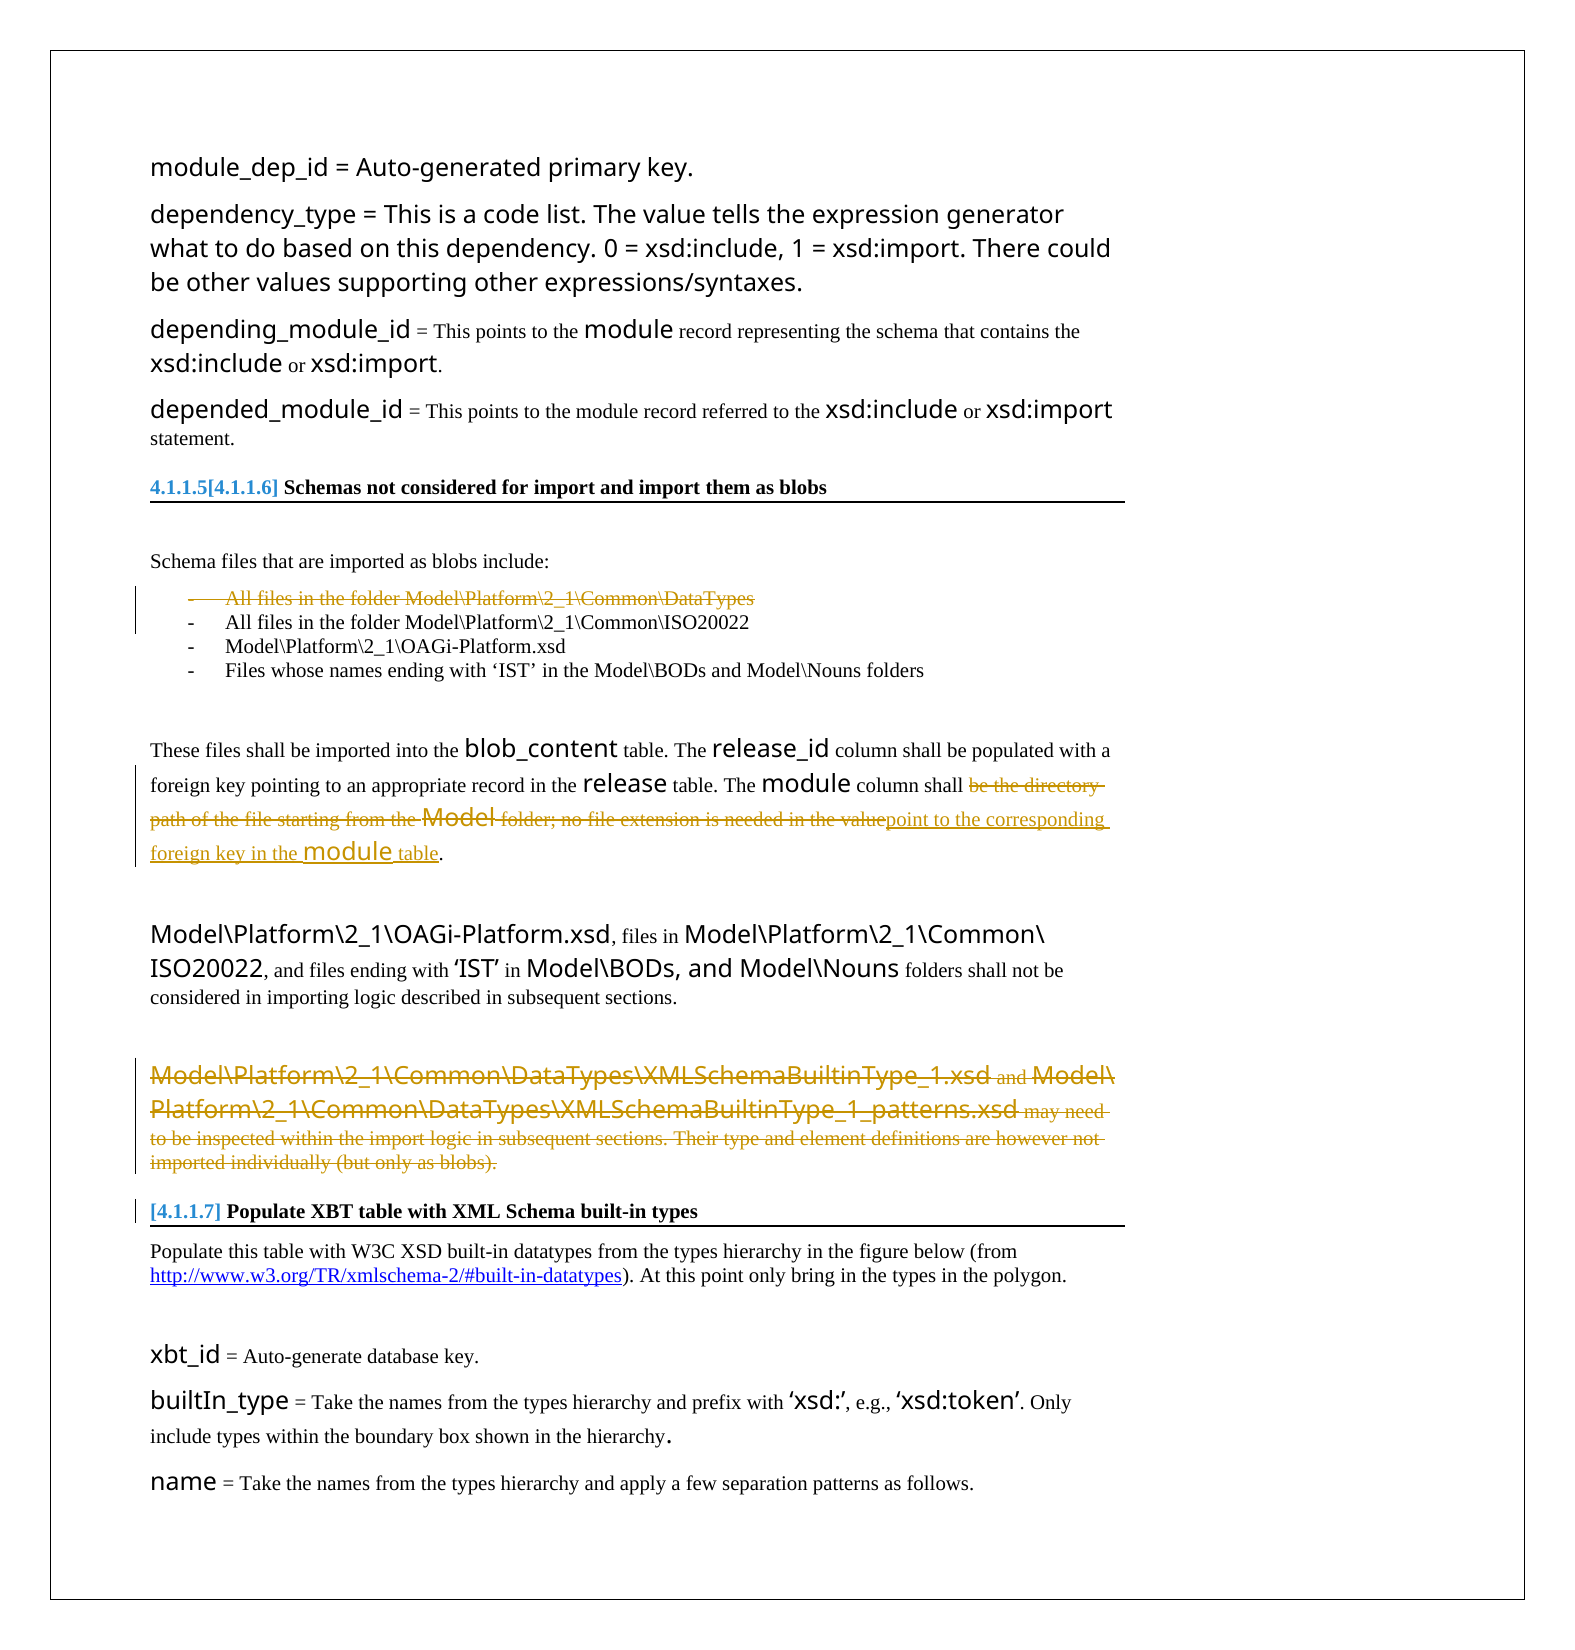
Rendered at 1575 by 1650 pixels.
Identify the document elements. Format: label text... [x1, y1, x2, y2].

text depending_module_id = This points to the module record representing the schema that contains the xsd:include or xsd:import. [150, 311, 1125, 379]
subtitle Schemas not considered for import and import them as blobs [150, 475, 1125, 501]
text Model\Platform\2_1\OAGi-Platform.xsd, files in Model\Platform\2_1\Common\ISO20022, and files ending with ‘IST’ in Model\BODs, and Model\Nouns folders shall not be considered in importing logic described in subsequent sections. [150, 916, 1125, 1009]
text module_dep_id = Auto-generated primary key. [150, 150, 1125, 184]
text xbt_id = Auto-generate database key. [150, 1336, 1125, 1370]
text depended_module_id = This points to the module record referred to the xsd:include or xsd:import statement. [150, 392, 1125, 450]
text Populate this table with W3C XSD built-in datatypes from the types hierarchy in the figure below (from http://www.w3.org/TR/xmlschema-2/#built-in-datatypes). At this point only bring in the types in the polygon. [150, 1239, 1125, 1287]
list Files whose names ending with ‘IST’ in the Model\BODs and Model\Nouns folders [187, 658, 1125, 682]
text dependency_type = This is a code list. The value tells the expression generator what to do based on this dependency. 0 = xsd:include, 1 = xsd:import. There could be other values supporting other expressions/syntaxes. [150, 197, 1125, 299]
list Model\Platform\2_1\OAGi-Platform.xsd [187, 634, 1125, 658]
list All files in the folder Model\Platform\2_1\Common\ISO20022 [187, 610, 1125, 634]
text name = Take the names from the types hierarchy and apply a few separation patterns as follows. [150, 1463, 1125, 1498]
text These files shall be imported into the blob_content table. The release_id column shall be populated with a foreign key pointing to an appropriate record in the release table. The module column shall . [150, 731, 1125, 867]
subtitle Populate XBT table with XML Schema built-in types [150, 1199, 1125, 1225]
text Schema files that are imported as blobs include: [150, 549, 1125, 573]
text builtIn_type = Take the names from the types hierarchy and prefix with ‘xsd:’, e.g., ‘xsd:token’. Only include types within the boundary box shown in the hierarchy. [150, 1383, 1125, 1451]
